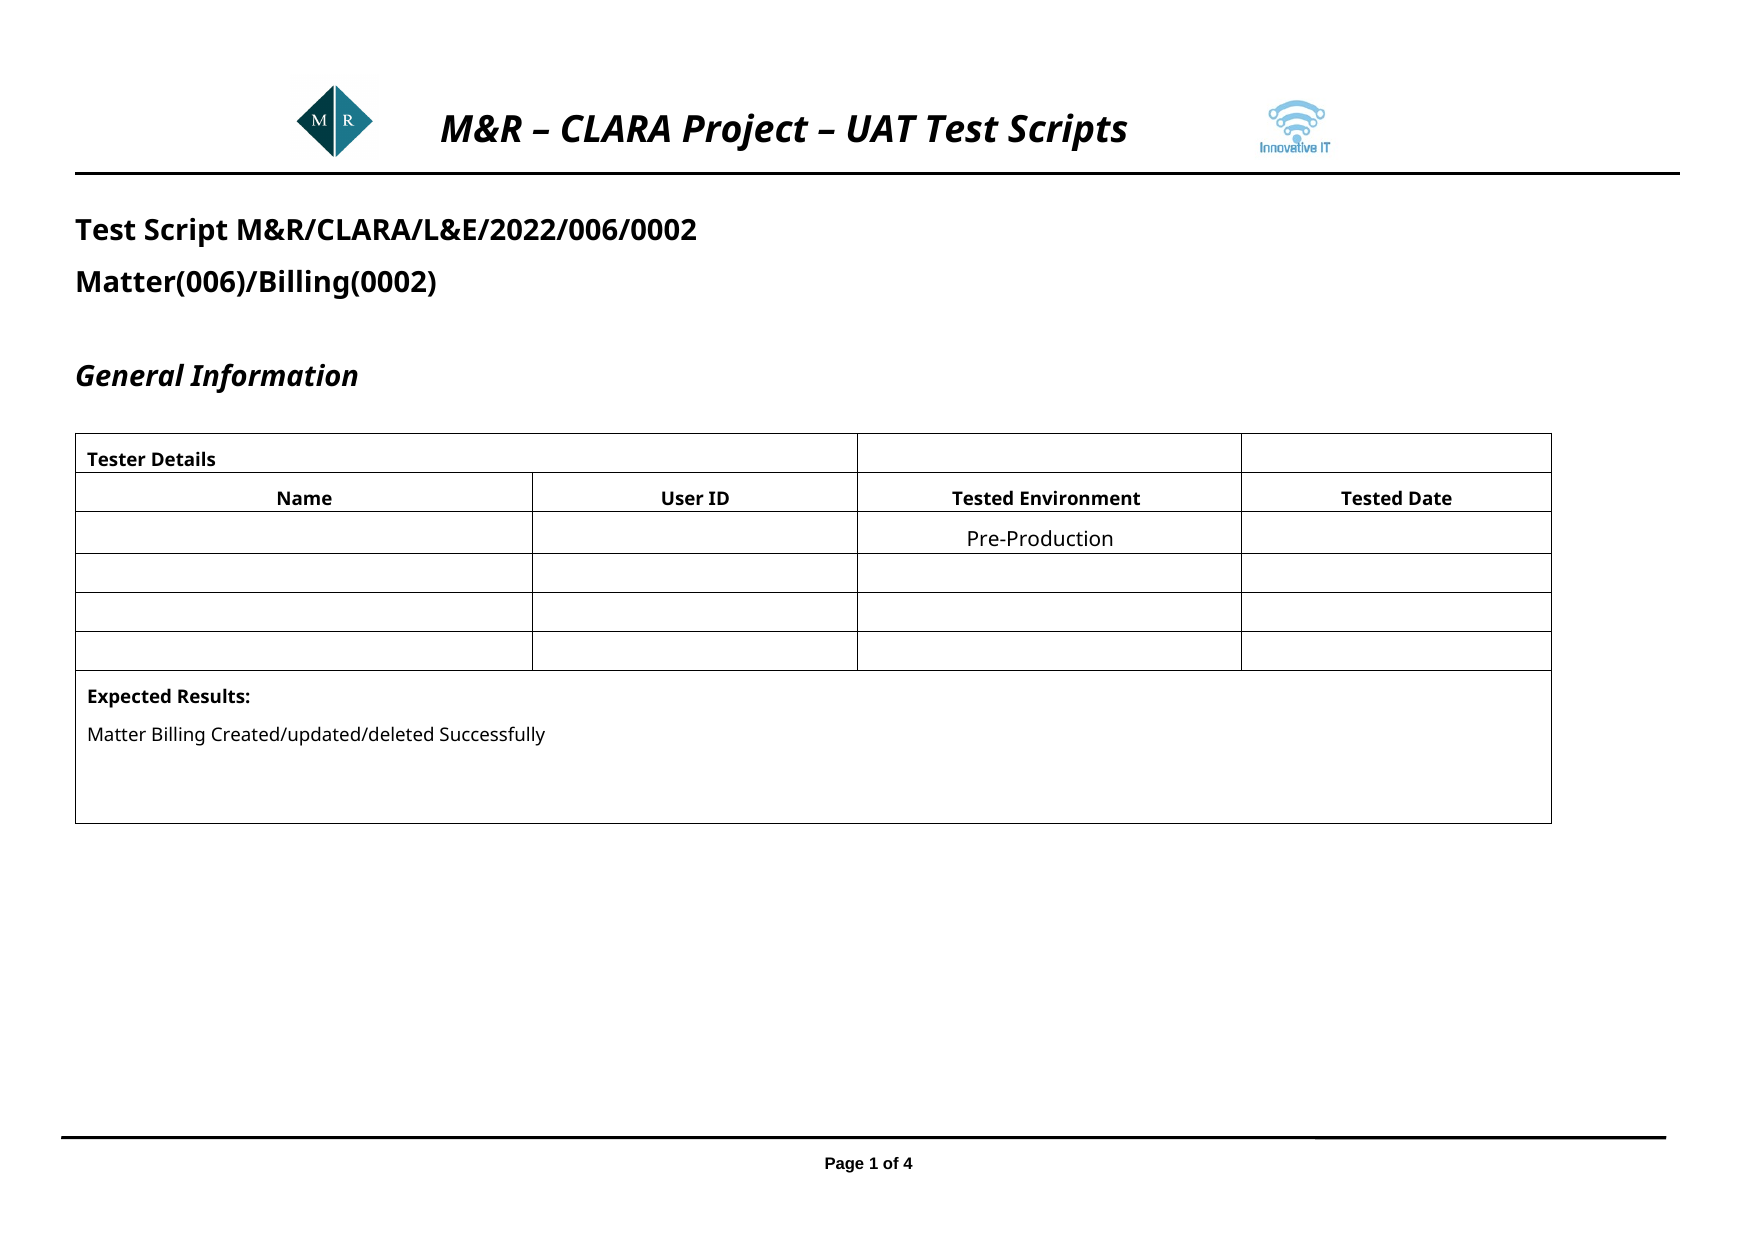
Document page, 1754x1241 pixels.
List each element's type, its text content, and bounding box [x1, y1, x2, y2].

table_cell Pre-Production [858, 512, 1241, 553]
subtitle Test Script M&R/CLARA/L&E/2022/006/0002 [75, 209, 1669, 249]
table_cell [533, 593, 857, 631]
table_cell [1242, 512, 1551, 553]
picture [1243, 84, 1350, 160]
table_cell [76, 554, 532, 592]
table_cell [76, 632, 532, 670]
table_header Tester Details [76, 434, 857, 472]
table_cell [533, 554, 857, 592]
table_cell Name [76, 473, 532, 511]
table_cell [76, 512, 532, 553]
table_cell [76, 593, 532, 631]
table_cell [533, 632, 857, 670]
table_cell [858, 554, 1241, 592]
table_header [858, 434, 1241, 472]
table_cell [1242, 632, 1551, 670]
table_cell Expected Results: Matter Billing Created/updated/deleted Successfully [76, 671, 1551, 823]
table_cell [1242, 554, 1551, 592]
table_cell [858, 632, 1241, 670]
table_header [1242, 434, 1551, 472]
subtitle Matter(006)/Billing(0002) [75, 262, 1669, 301]
table_cell [858, 593, 1241, 631]
text General Information [75, 355, 1669, 395]
table_cell [533, 512, 857, 553]
table_cell Tested Environment [858, 473, 1241, 511]
table_cell User ID [533, 473, 857, 511]
picture [290, 74, 379, 160]
table_cell [1242, 593, 1551, 631]
table_cell Tested Date [1242, 473, 1551, 511]
